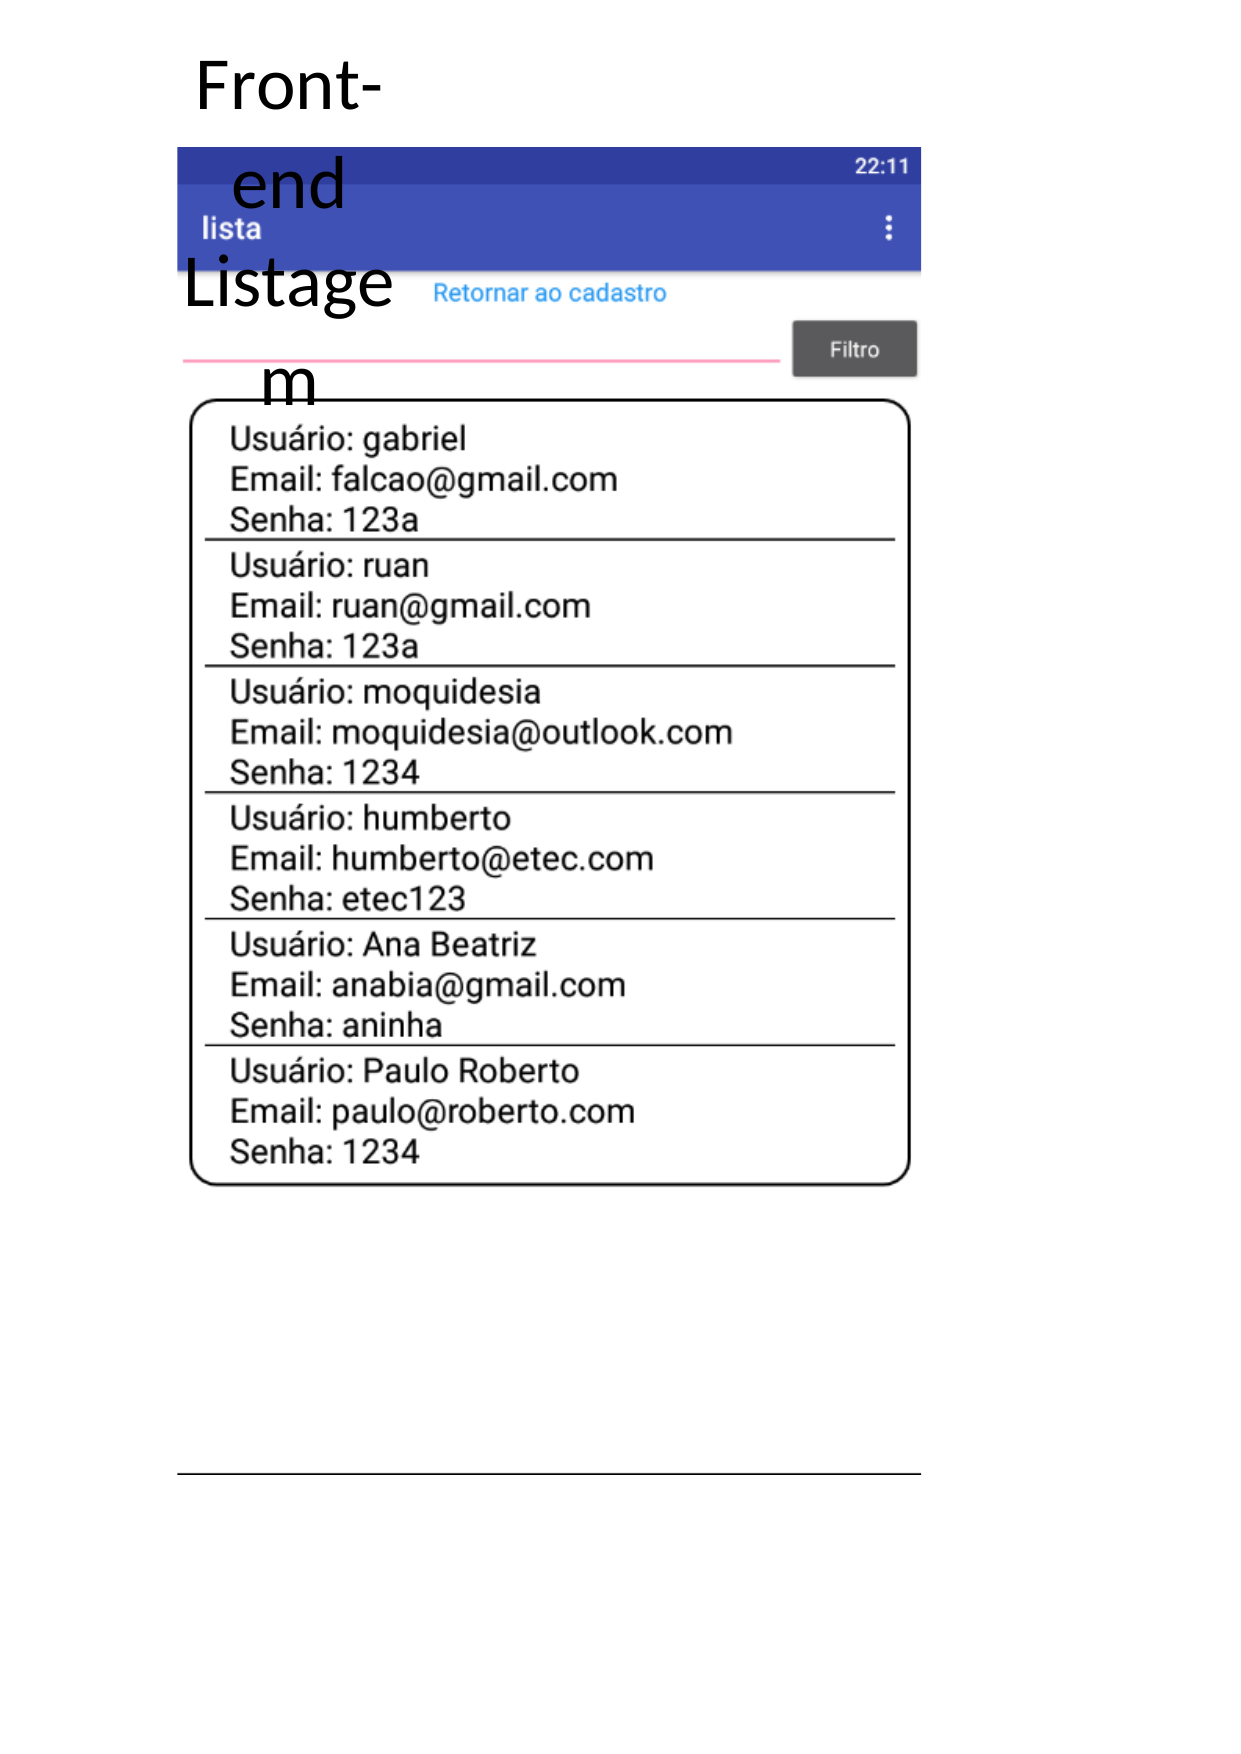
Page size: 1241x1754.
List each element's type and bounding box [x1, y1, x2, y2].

picture [177, 147, 922, 1475]
